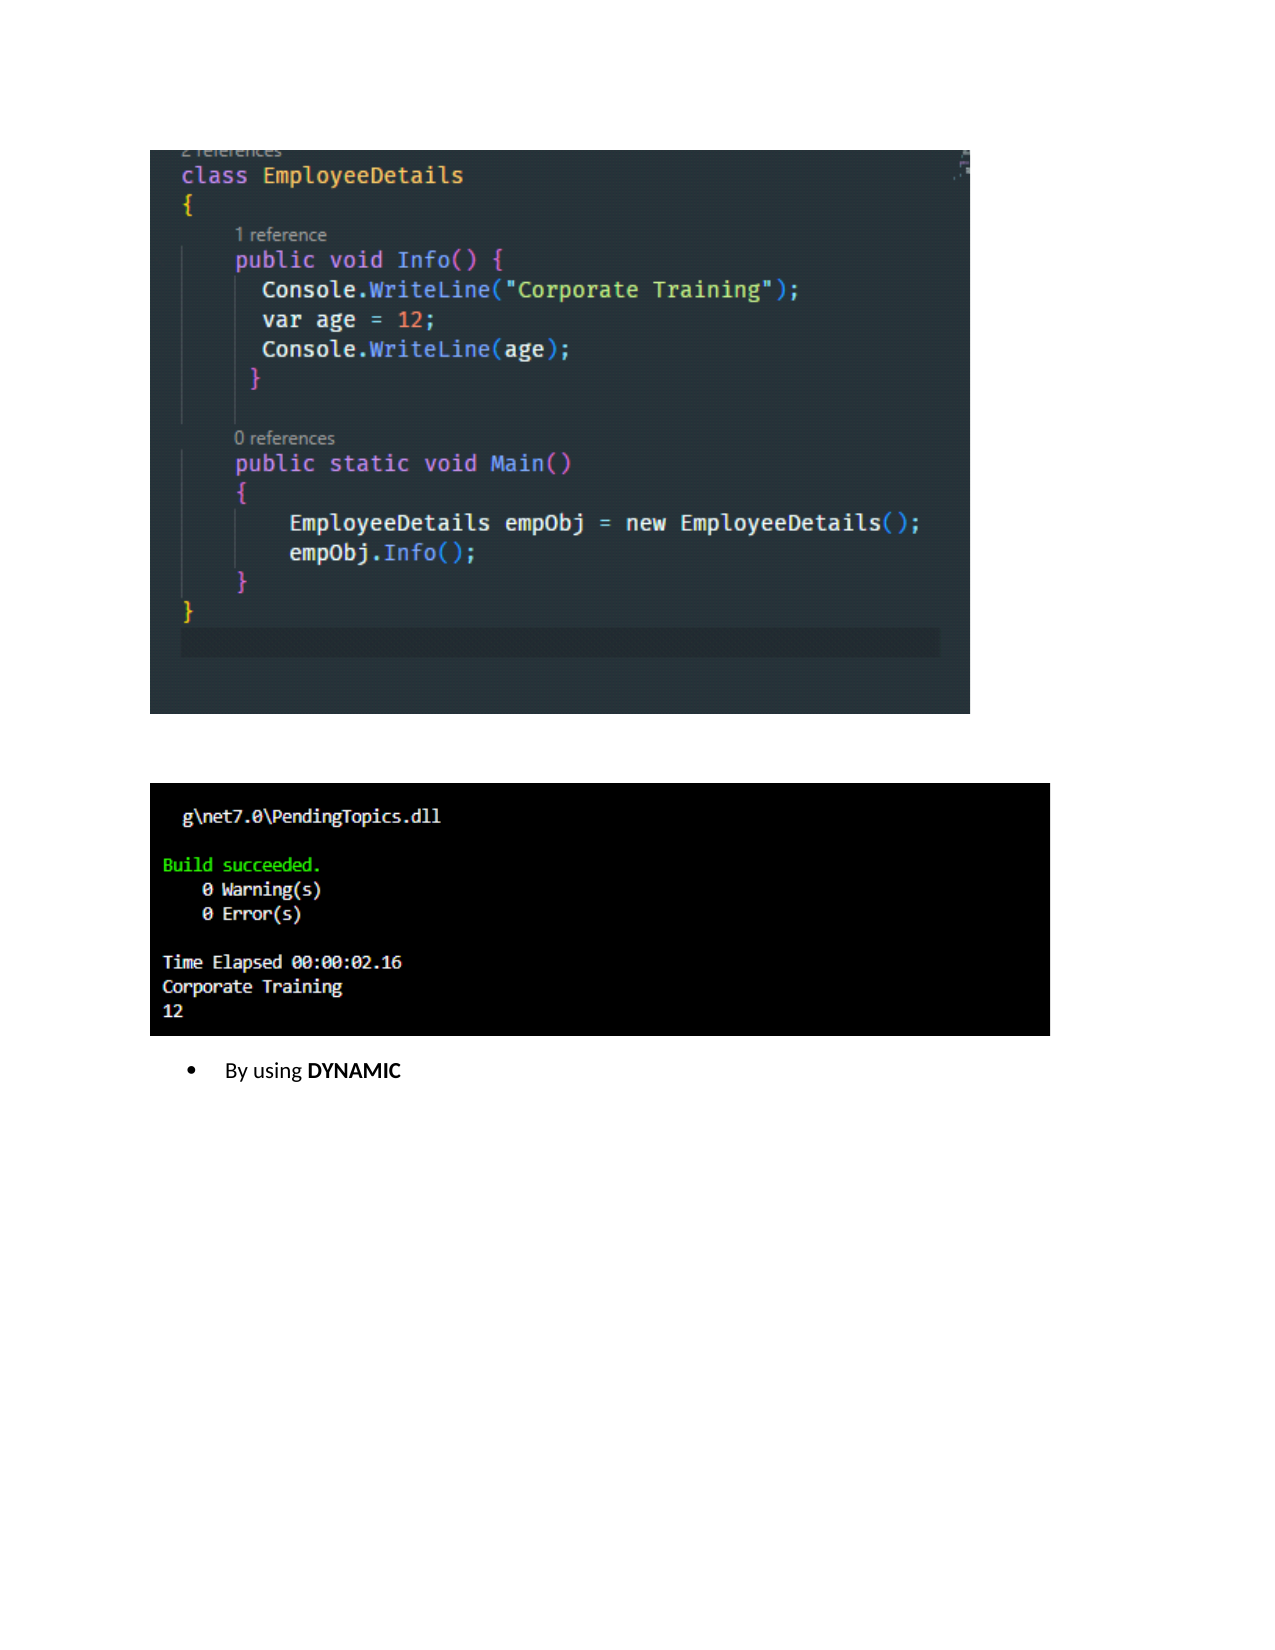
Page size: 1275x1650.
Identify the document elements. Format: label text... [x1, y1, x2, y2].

list By using DYNAMIC [187, 1056, 1125, 1084]
picture [150, 150, 971, 714]
picture [150, 783, 1050, 1036]
